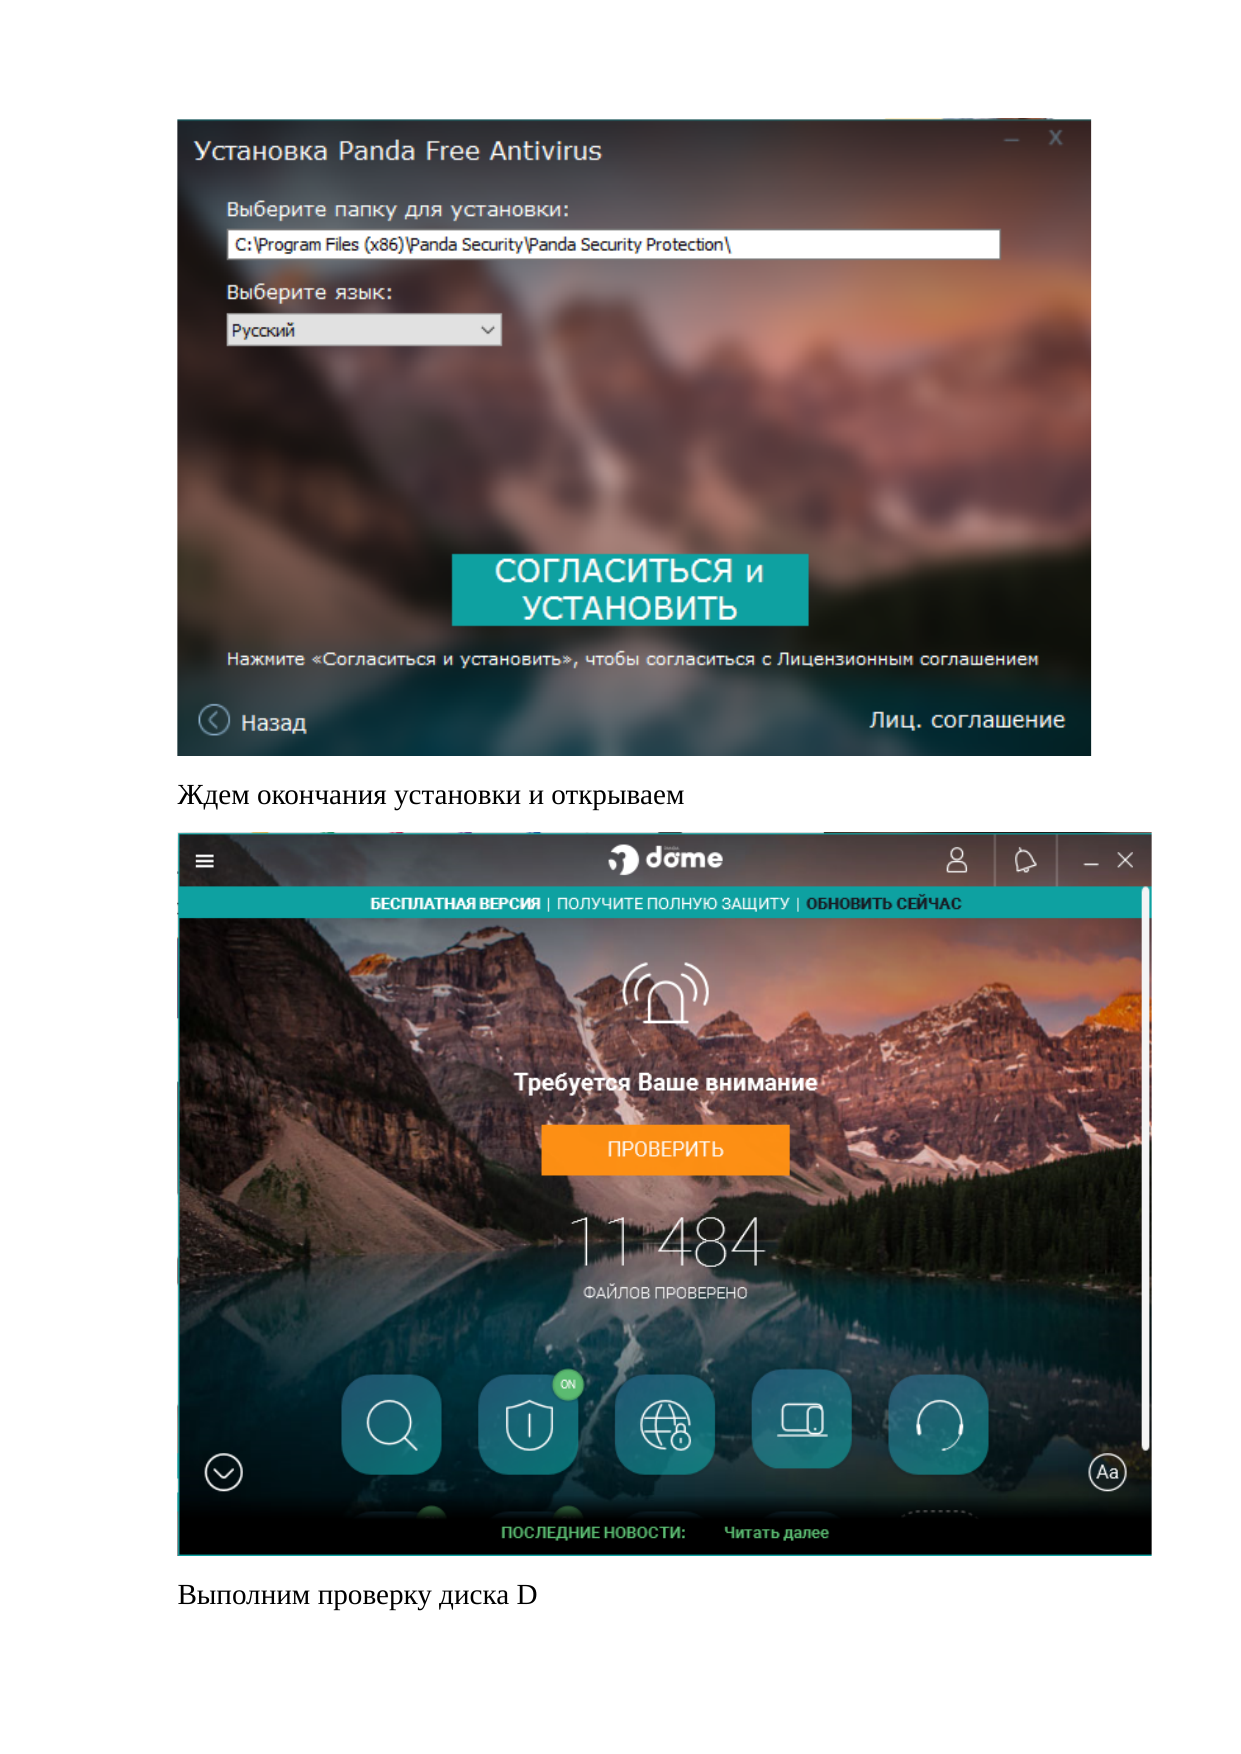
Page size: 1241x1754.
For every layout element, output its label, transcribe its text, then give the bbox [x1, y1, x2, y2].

picture [177, 832, 1152, 1556]
text Выполним проверку диска D [177, 1577, 1152, 1611]
picture [177, 118, 1092, 756]
text Ждем окончания установки и открываем [177, 777, 1152, 811]
